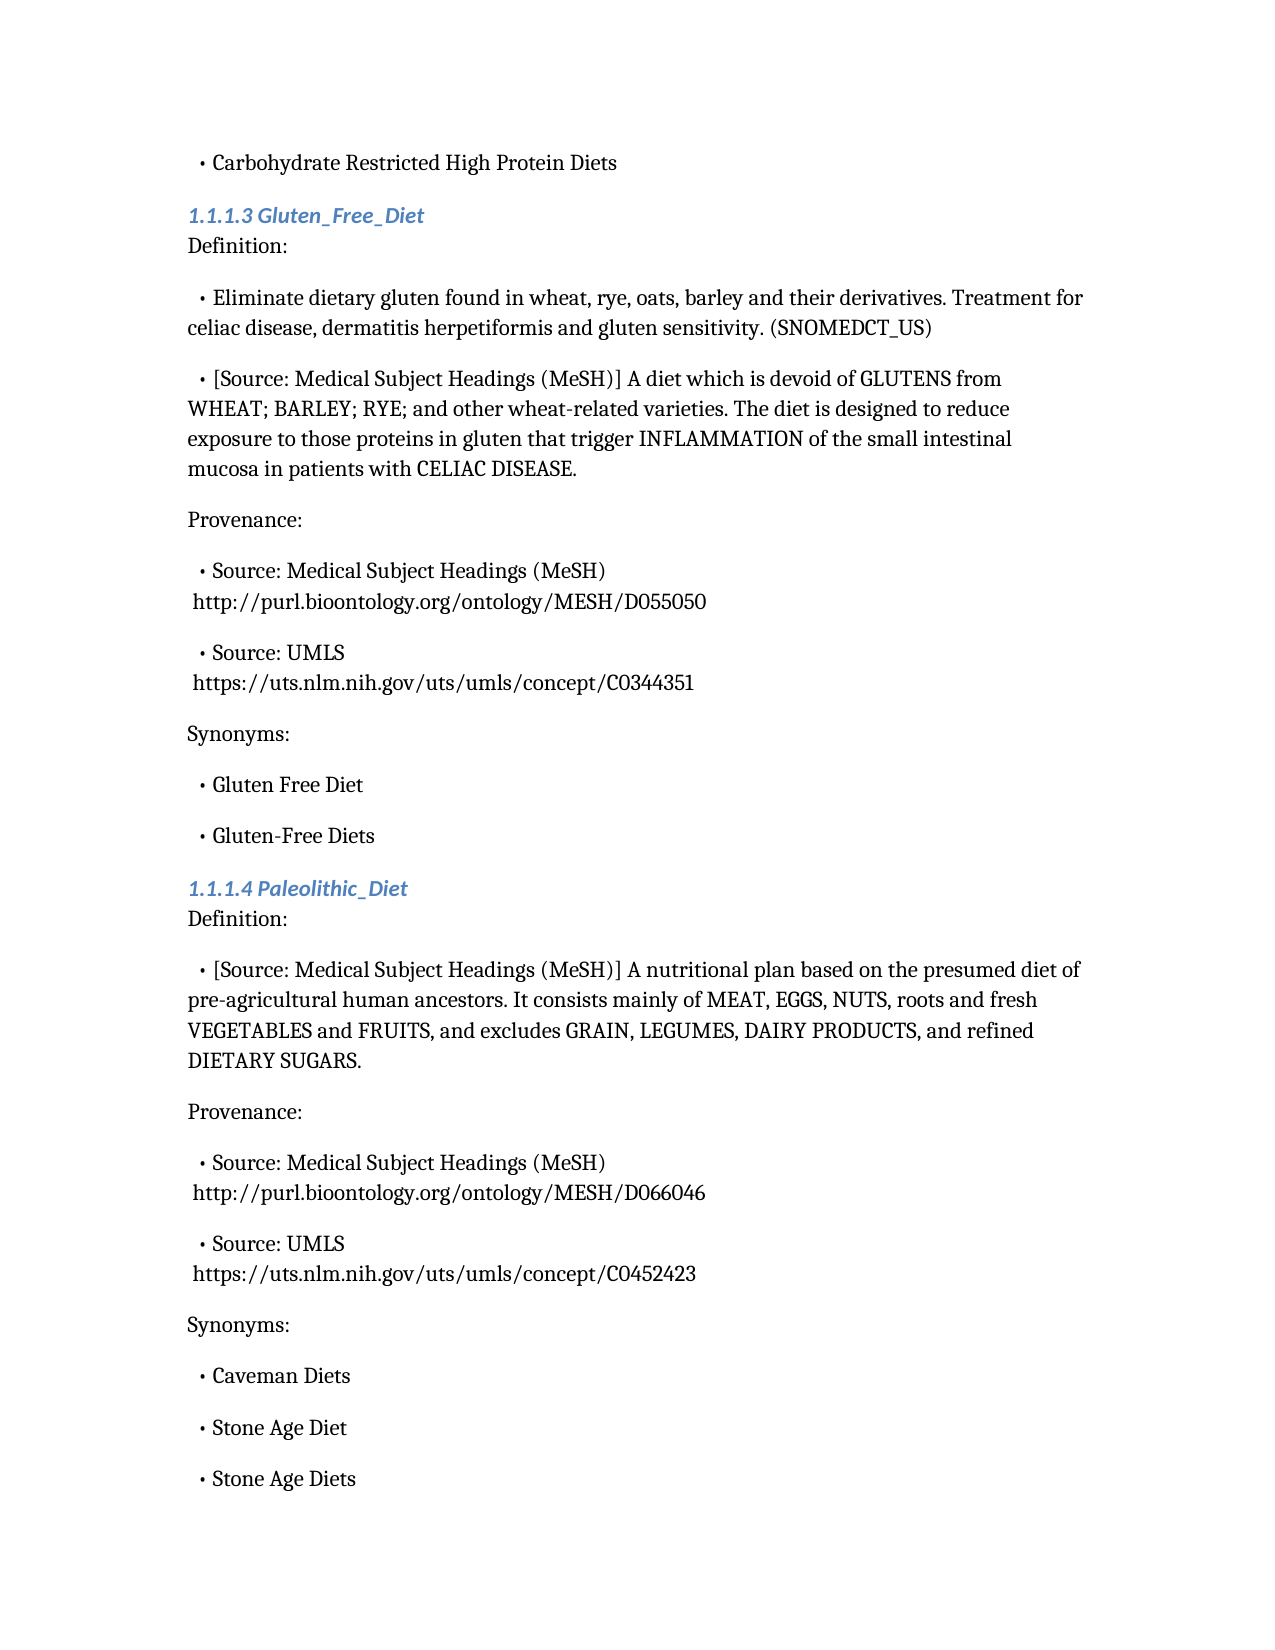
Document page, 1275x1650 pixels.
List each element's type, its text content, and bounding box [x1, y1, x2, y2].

text • Source: Medical Subject Headings (MeSH) http://purl.bioontology.org/ontology/MESH/D055050 [187, 558, 1087, 615]
text • Source: Medical Subject Headings (MeSH) http://purl.bioontology.org/ontology/MESH/D066046 [187, 1150, 1087, 1206]
text • Eliminate dietary gluten found in wheat, rye, oats, barley and their derivatives. Treatment for celiac disease, dermatitis herpetiformis and gluten sensitivity. (SNOMEDCT_US) [187, 284, 1087, 341]
text • Gluten-Free Diets [187, 823, 1087, 849]
subtitle 1.1.1.3 Gluten_Free_Diet [187, 201, 1087, 229]
text Definition: [187, 233, 1087, 259]
text • Stone Age Diets [187, 1465, 1087, 1492]
text • [Source: Medical Subject Headings (MeSH)] A nutritional plan based on the presumed diet of pre-agricultural human ancestors. It consists mainly of MEAT, EGGS, NUTS, roots and fresh VEGETABLES and FRUITS, and excludes GRAIN, LEGUMES, DAIRY PRODUCTS, and refined DIETARY SUGARS. [187, 957, 1087, 1074]
text • Source: UMLS https://uts.nlm.nih.gov/uts/umls/concept/C0452423 [187, 1231, 1087, 1288]
text Synonyms: [187, 1312, 1087, 1339]
text Synonyms: [187, 721, 1087, 747]
text • Source: UMLS https://uts.nlm.nih.gov/uts/umls/concept/C0344351 [187, 639, 1087, 696]
text Provenance: [187, 507, 1087, 533]
text • Carbohydrate Restricted High Protein Diets [187, 150, 1087, 176]
text Provenance: [187, 1099, 1087, 1125]
text Definition: [187, 906, 1087, 932]
text • Caveman Diets [187, 1363, 1087, 1390]
text • Stone Age Diet [187, 1414, 1087, 1441]
text • Gluten Free Diet [187, 772, 1087, 798]
text • [Source: Medical Subject Headings (MeSH)] A diet which is devoid of GLUTENS from WHEAT; BARLEY; RYE; and other wheat-related varieties. The diet is designed to reduce exposure to those proteins in gluten that trigger INFLAMMATION of the small intestinal mucosa in patients with CELIAC DISEASE. [187, 366, 1087, 482]
subtitle 1.1.1.4 Paleolithic_Diet [187, 874, 1087, 902]
